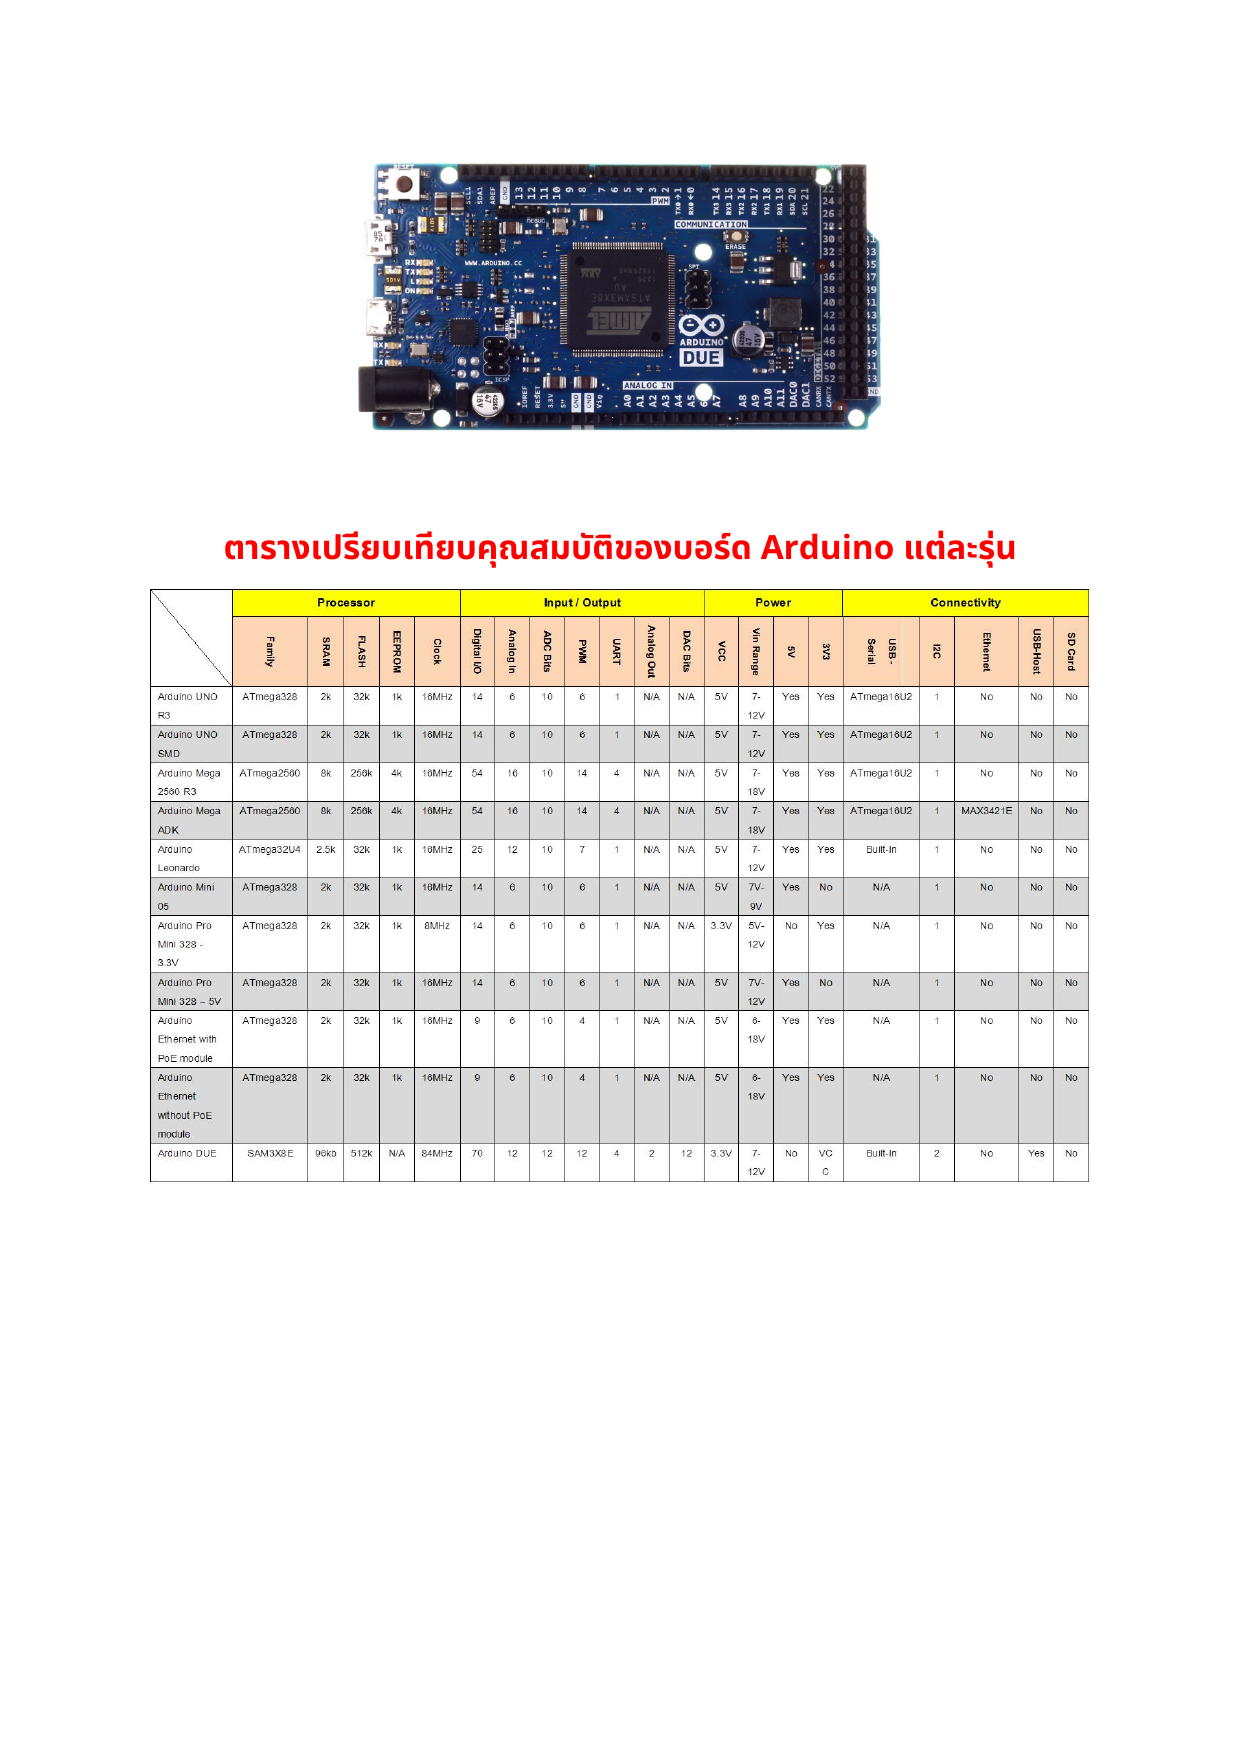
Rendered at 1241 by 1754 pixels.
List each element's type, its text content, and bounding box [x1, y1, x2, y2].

text ตารางเปรียบเทียบคุณสมบัติของบอร์ด Arduino แต่ละรุ่น [150, 523, 1090, 574]
picture [150, 589, 1091, 1212]
picture [342, 150, 899, 447]
